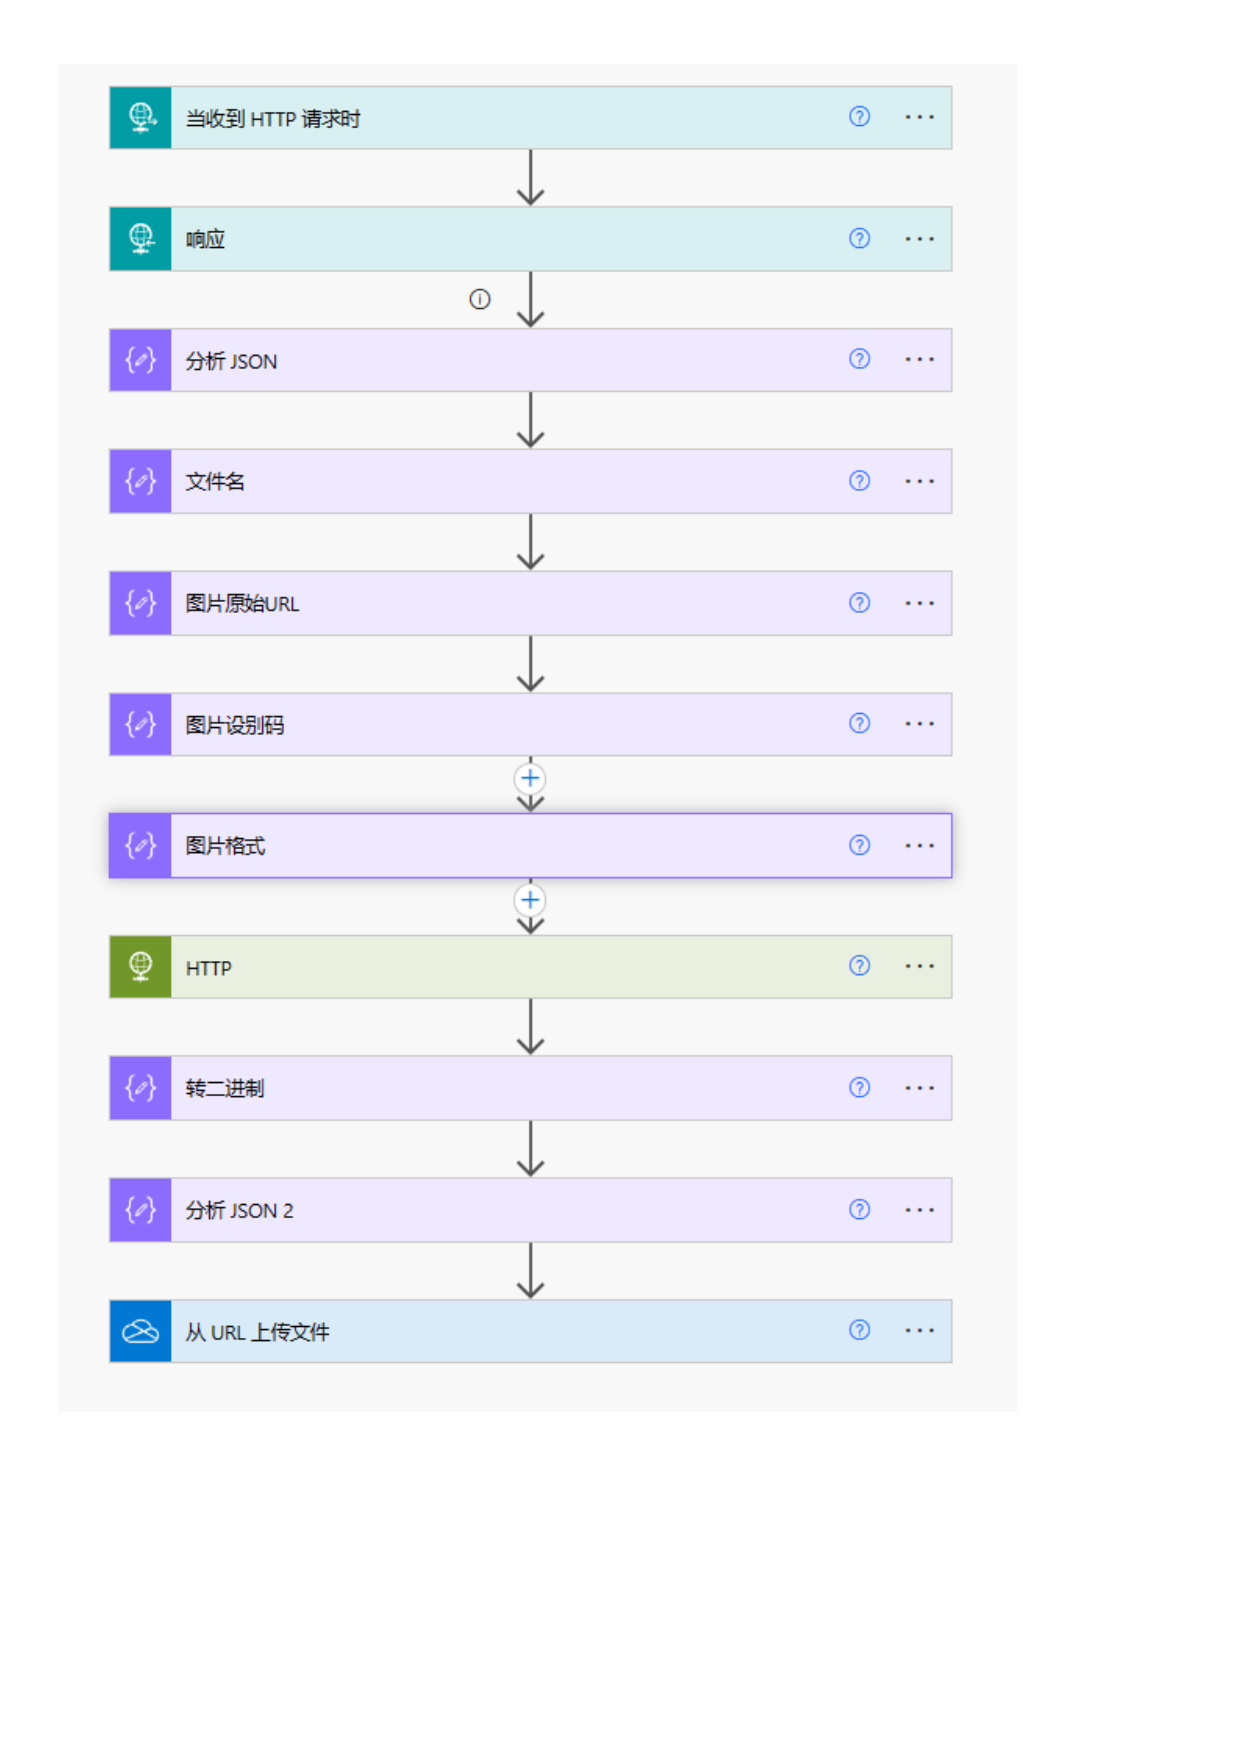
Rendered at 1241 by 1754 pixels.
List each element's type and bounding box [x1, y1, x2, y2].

picture [59, 64, 1017, 1412]
